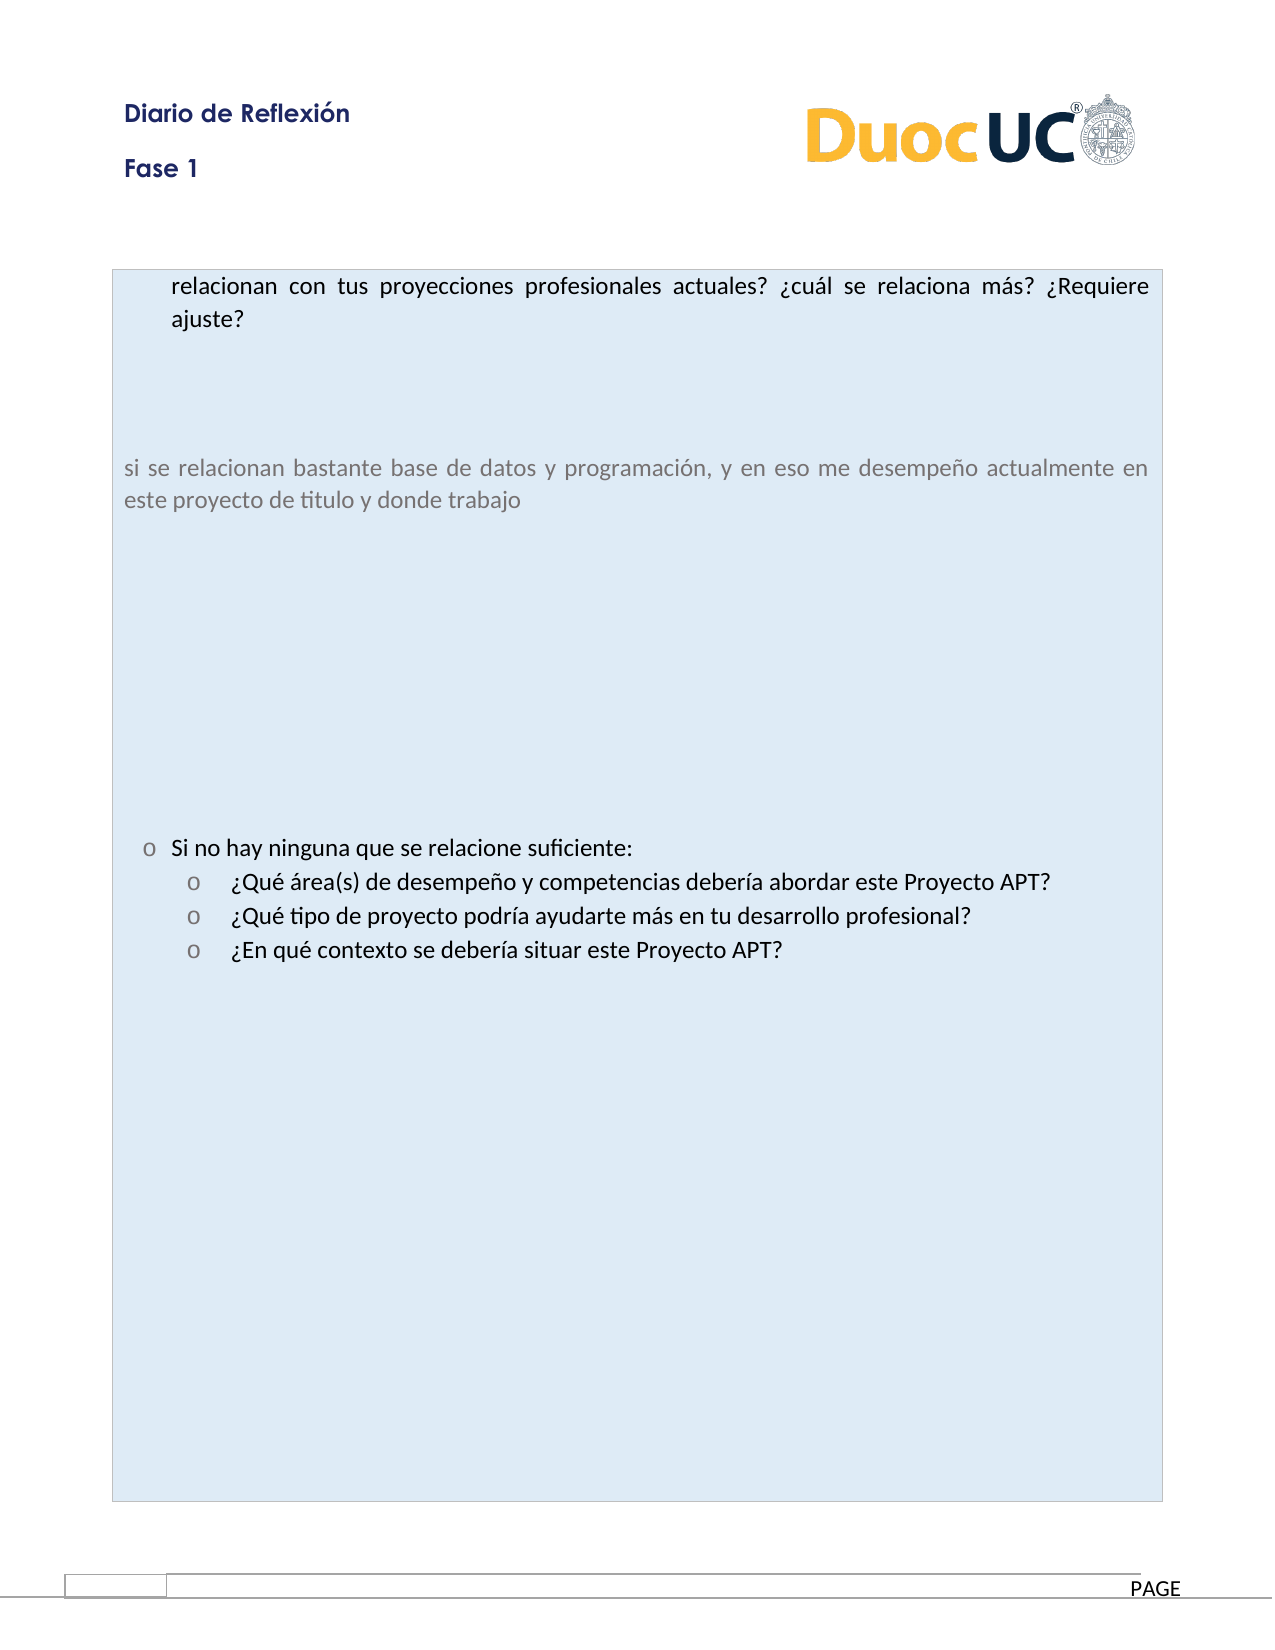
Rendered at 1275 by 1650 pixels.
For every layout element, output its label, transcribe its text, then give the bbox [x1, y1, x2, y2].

picture [807, 94, 1135, 165]
